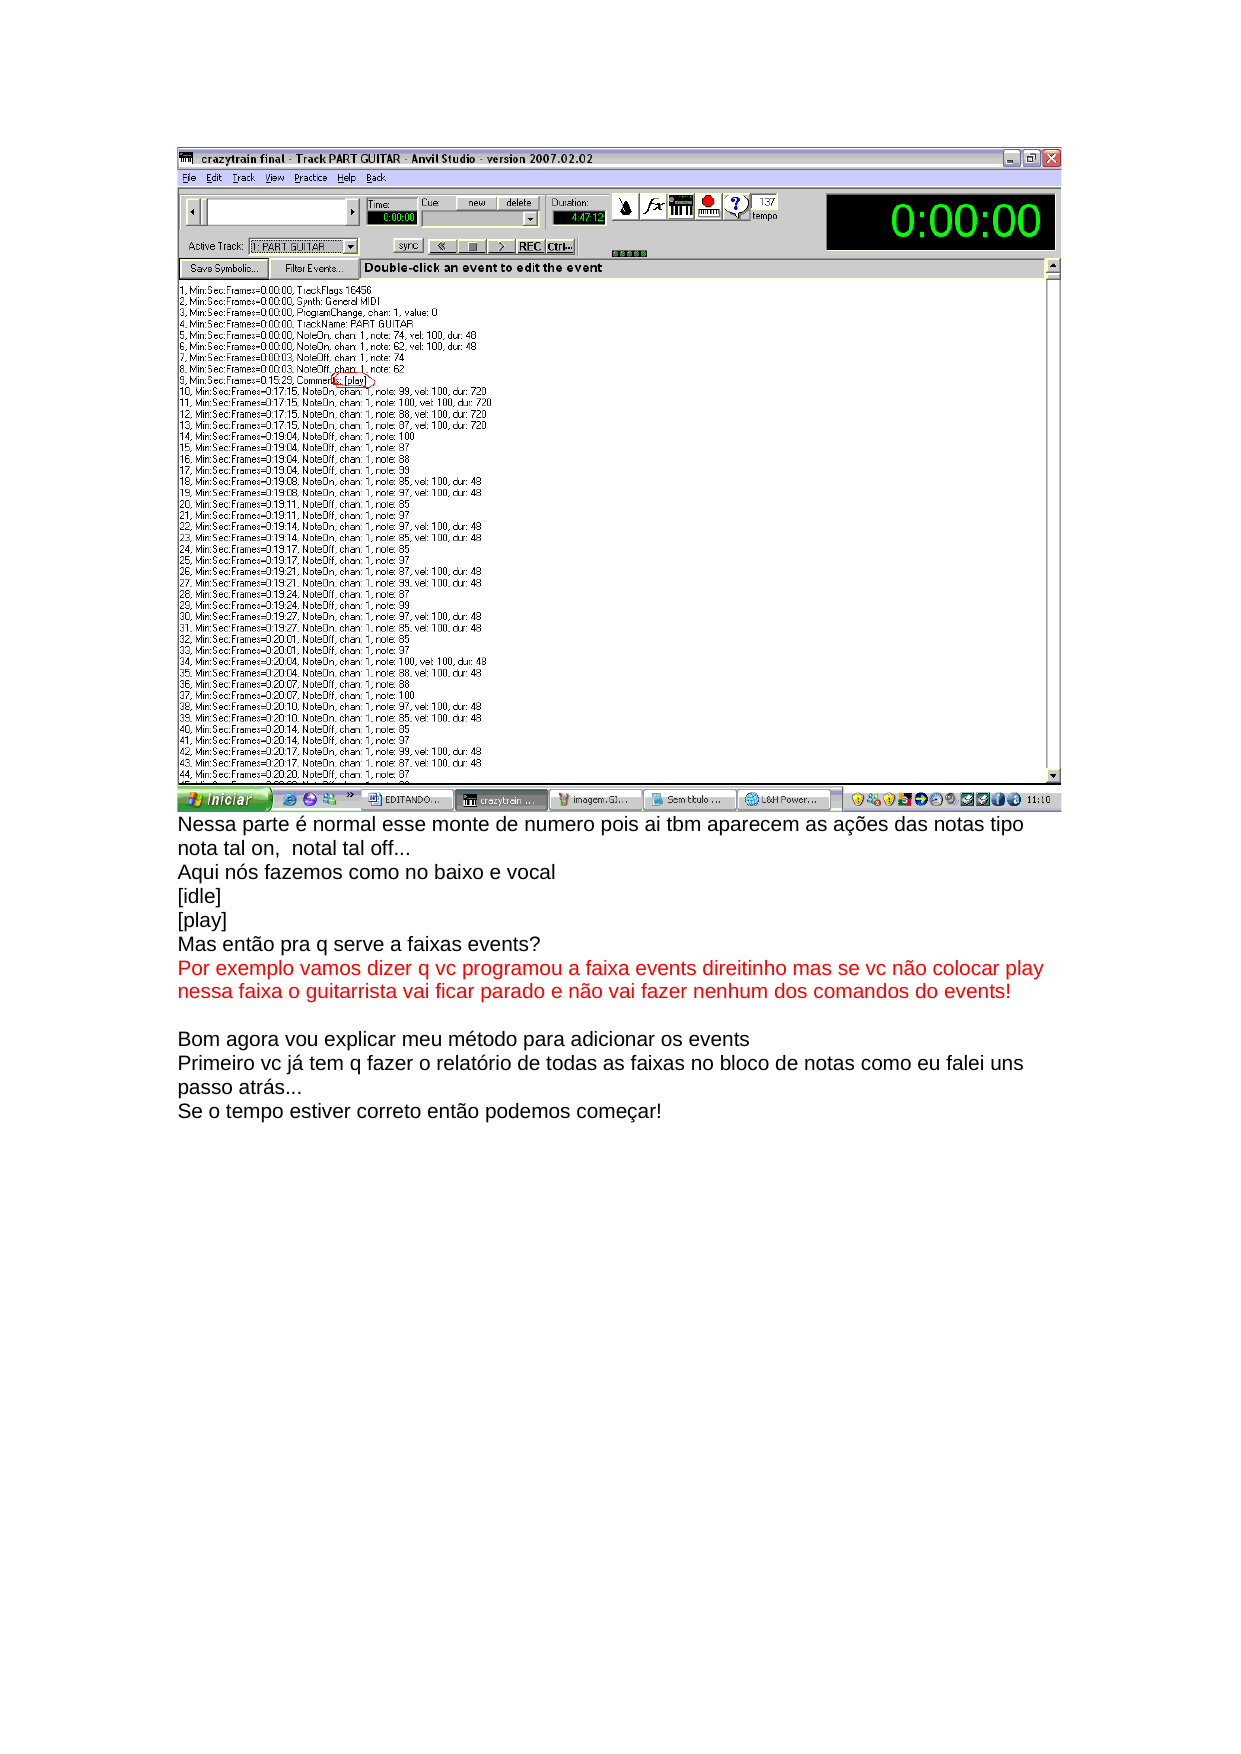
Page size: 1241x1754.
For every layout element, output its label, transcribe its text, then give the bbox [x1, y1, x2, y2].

text Primeiro vc já tem q fazer o relatório de todas as faixas no bloco de notas como eu falei uns passo atrás... [177, 1051, 1063, 1099]
picture [177, 147, 1062, 812]
text Aqui nós fazemos como no baixo e vocal [177, 859, 1063, 883]
text Mas então pra q serve a faixas events? [177, 931, 1063, 955]
text [play] [177, 907, 1063, 931]
text Nessa parte é normal esse monte de numero pois ai tbm aparecem as ações das notas tipo nota tal on, notal tal off... [177, 812, 1063, 859]
text Se o tempo estiver correto então podemos começar! [177, 1099, 1063, 1123]
text Bom agora vou explicar meu método para adicionar os events [177, 1027, 1063, 1051]
text [idle] [177, 883, 1063, 907]
text Por exemplo vamos dizer q vc programou a faixa events direitinho mas se vc não colocar play nessa faixa o guitarrista vai ficar parado e não vai fazer nenhum dos comandos do events! [177, 955, 1063, 1003]
